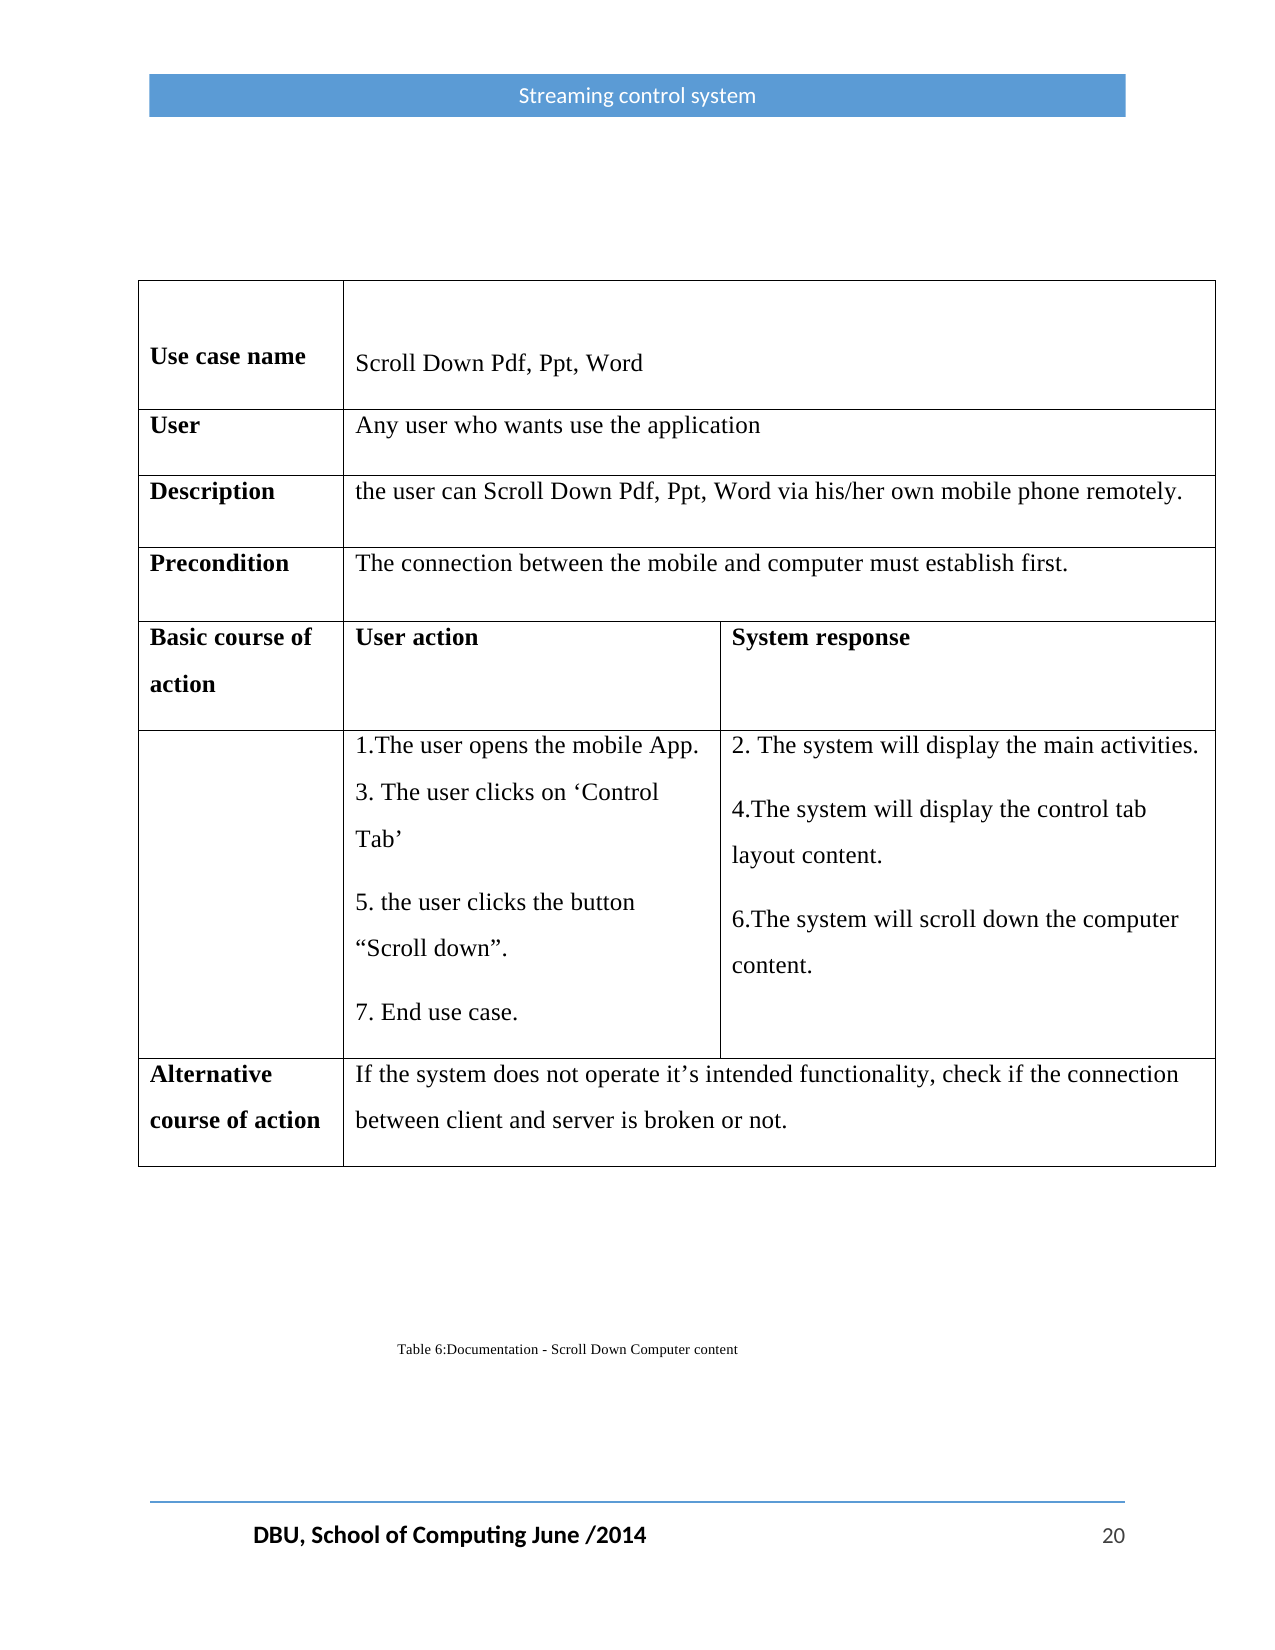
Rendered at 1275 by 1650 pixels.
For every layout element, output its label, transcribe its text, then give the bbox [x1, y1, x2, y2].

table_cell 1.The user opens the mobile App. 3. The user clicks on ‘Control Tab’ 5. the user clicks the button “Scroll down”. 7. End use case. [344, 731, 720, 1058]
text Table 6:Documentation - Scroll Down Computer content [397, 1341, 738, 1369]
table_cell User action [344, 622, 720, 729]
table_cell If the system does not operate it’s intended functionality, check if the connection between client and server is broken or not. [344, 1059, 1215, 1166]
table_cell The connection between the mobile and computer must establish first. [344, 548, 1215, 621]
table_cell Any user who wants use the application [344, 410, 1215, 475]
table_header Use case name [139, 281, 343, 409]
table_cell User [139, 410, 343, 475]
table_cell Description [139, 476, 343, 547]
table_cell 2. The system will display the main activities. 4.The system will display the control tab layout content. 6.The system will scroll down the computer content. [721, 731, 1215, 1058]
table_cell Precondition [139, 548, 343, 621]
table_cell System response [721, 622, 1215, 729]
table_header Scroll Down Pdf, Ppt, Word [344, 281, 1215, 409]
table_cell Basic course of action [139, 622, 343, 729]
table_cell [139, 731, 343, 1058]
table_cell the user can Scroll Down Pdf, Ppt, Word via his/her own mobile phone remotely. [344, 476, 1215, 547]
table_cell Alternative course of action [139, 1059, 343, 1166]
